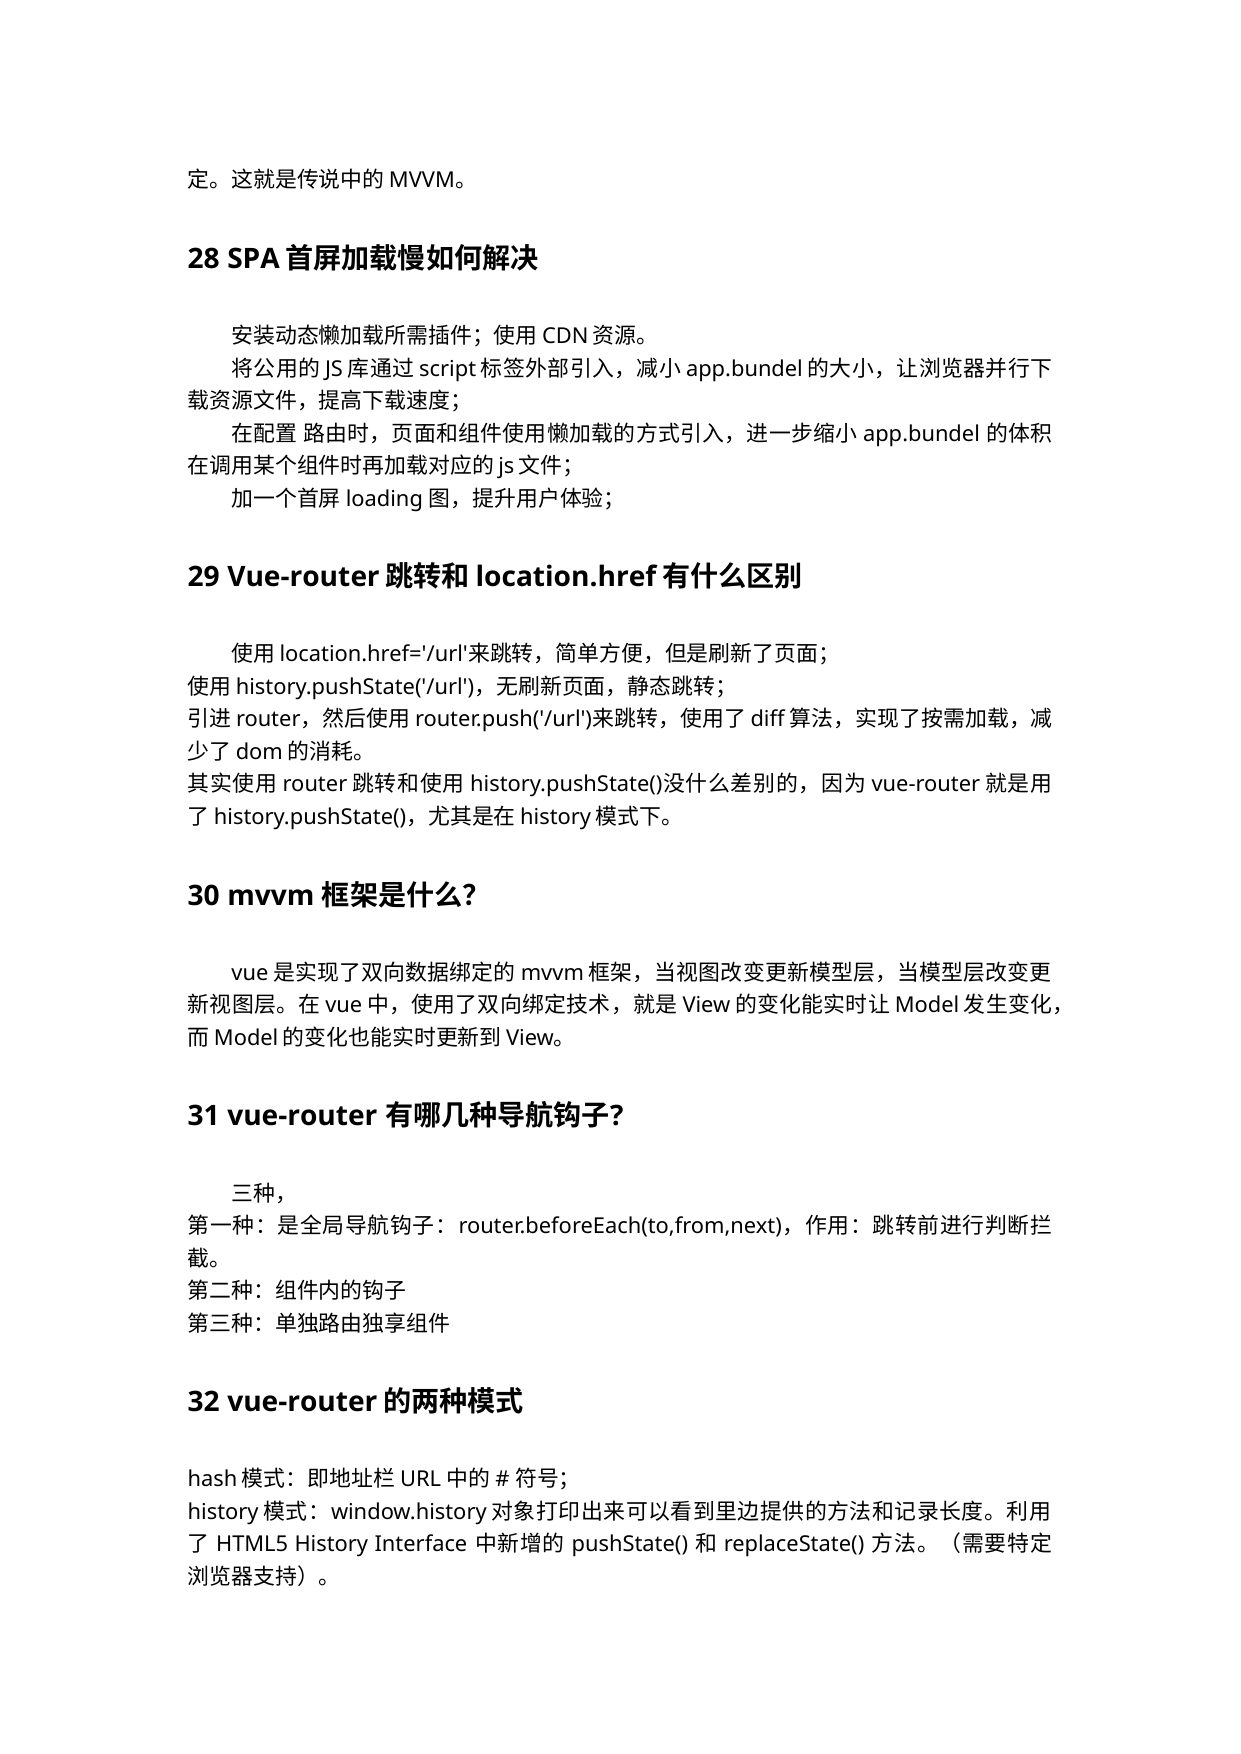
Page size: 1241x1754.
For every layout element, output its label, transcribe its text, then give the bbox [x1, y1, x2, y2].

list 安装动态懒加载所需插件；使用CDN资源。 [187, 318, 1053, 350]
list vue是实现了双向数据绑定的mvvm框架，当视图改变更新模型层，当模型层改变更新视图层。在vue中，使用了双向绑定技术，就是View的变化能实时让Model发生变化，而Model的变化也能实时更新到View。 [187, 954, 1053, 1052]
subtitle 29 Vue-router跳转和location.href有什么区别 [187, 542, 1053, 607]
text hash模式：即地址栏 URL 中的 # 符号； history模式：window.history对象打印出来可以看到里边提供的方法和记录长度。利用了 HTML5 History Interface 中新增的 pushState() 和 replaceState() 方法。（需要特定浏览器支持）。 [187, 1461, 1053, 1591]
subtitle 32 vue-router的两种模式 [187, 1367, 1053, 1432]
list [187, 162, 1053, 194]
list 三种， 第一种：是全局导航钩子：router.beforeEach(to,from,next)，作用：跳转前进行判断拦截。 第二种：组件内的钩子 第三种：单独路由独享组件 [187, 1175, 1053, 1338]
list 使用location.href='/url'来跳转，简单方便，但是刷新了页面； 使用history.pushState('/url')，无刷新页面，静态跳转； 引进router，然后使用router.push('/url')来跳转，使用了diff算法，实现了按需加载，减少了dom的消耗。 其实使用router跳转和使用history.pushState()没什么差别的，因为vue-router就是用了history.pushState()，尤其是在history模式下。 [187, 636, 1053, 831]
list 加一个首屏 loading 图，提升用户体验； [187, 480, 1053, 513]
list 在配置 路由时，页面和组件使用懒加载的方式引入，进一步缩小 app.bundel 的体积，在调用某个组件时再加载对应的js文件； [187, 415, 1053, 480]
subtitle 31 vue-router 有哪几种导航钩子? [187, 1081, 1053, 1146]
subtitle 28 SPA首屏加载慢如何解决 [187, 224, 1053, 289]
subtitle 30 mvvm 框架是什么？ [187, 860, 1053, 925]
list 将公用的JS库通过script标签外部引入，减小app.bundel的大小，让浏览器并行下载资源文件，提高下载速度； [187, 350, 1053, 415]
